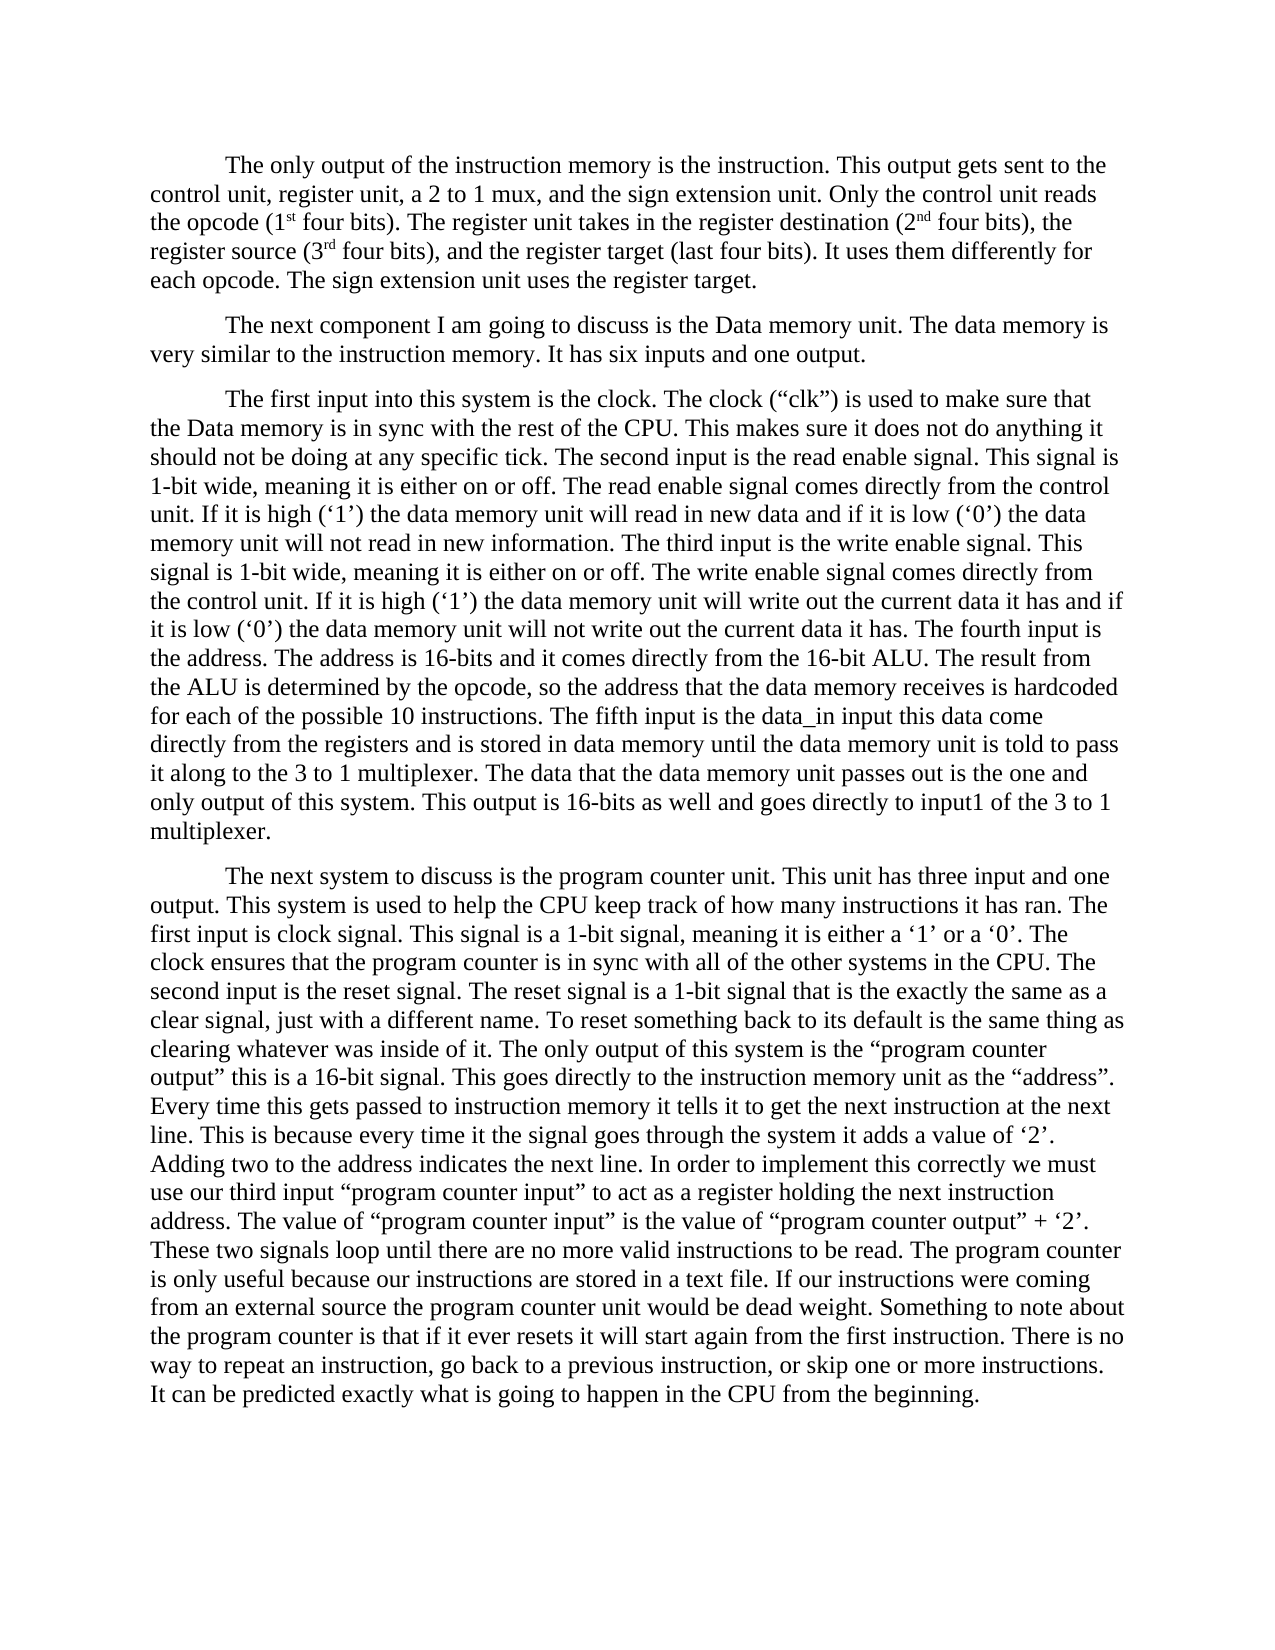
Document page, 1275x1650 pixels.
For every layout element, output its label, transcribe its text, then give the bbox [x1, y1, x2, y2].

text The only output of the instruction memory is the instruction. This output gets sent to the control unit, register unit, a 2 to 1 mux, and the sign extension unit. Only the control unit reads the opcode (1st four bits). The register unit takes in the register destination (2nd four bits), the register source (3rd four bits), and the register target (last four bits). It uses them differently for each opcode. The sign extension unit uses the register target. [150, 150, 1125, 294]
text The next component I am going to discuss is the Data memory unit. The data memory is very similar to the instruction memory. It has six inputs and one output. [150, 310, 1125, 368]
text The next system to discuss is the program counter unit. This unit has three input and one output. This system is used to help the CPU keep track of how many instructions it has ran. The first input is clock signal. This signal is a 1-bit signal, meaning it is either a ‘1’ or a ‘0’. The clock ensures that the program counter is in sync with all of the other systems in the CPU. The second input is the reset signal. The reset signal is a 1-bit signal that is the exactly the same as a clear signal, just with a different name. To reset something back to its default is the same thing as clearing whatever was inside of it. The only output of this system is the “program counter output” this is a 16-bit signal. This goes directly to the instruction memory unit as the “address”. Every time this gets passed to instruction memory it tells it to get the next instruction at the next line. This is because every time it the signal goes through the system it adds a value of ‘2’. Adding two to the address indicates the next line. In order to implement this correctly we must use our third input “program counter input” to act as a register holding the next instruction address. The value of “program counter input” is the value of “program counter output” + ‘2’. These two signals loop until there are no more valid instructions to be read. The program counter is only useful because our instructions are stored in a text file. If our instructions were coming from an external source the program counter unit would be dead weight. Something to note about the program counter is that if it ever resets it will start again from the first instruction. There is no way to repeat an instruction, go back to a previous instruction, or skip one or more instructions. It can be predicted exactly what is going to happen in the CPU from the beginning. [150, 861, 1125, 1407]
text The first input into this system is the clock. The clock (“clk”) is used to make sure that the Data memory is in sync with the rest of the CPU. This makes sure it does not do anything it should not be doing at any specific tick. The second input is the read enable signal. This signal is 1-bit wide, meaning it is either on or off. The read enable signal comes directly from the control unit. If it is high (‘1’) the data memory unit will read in new data and if it is low (‘0’) the data memory unit will not read in new information. The third input is the write enable signal. This signal is 1-bit wide, meaning it is either on or off. The write enable signal comes directly from the control unit. If it is high (‘1’) the data memory unit will write out the current data it has and if it is low (‘0’) the data memory unit will not write out the current data it has. The fourth input is the address. The address is 16-bits and it comes directly from the 16-bit ALU. The result from the ALU is determined by the opcode, so the address that the data memory receives is hardcoded for each of the possible 10 instructions. The fifth input is the data_in input this data come directly from the registers and is stored in data memory until the data memory unit is told to pass it along to the 3 to 1 multiplexer. The data that the data memory unit passes out is the one and only output of this system. This output is 16-bits as well and goes directly to input1 of the 3 to 1 multiplexer. [150, 384, 1125, 844]
